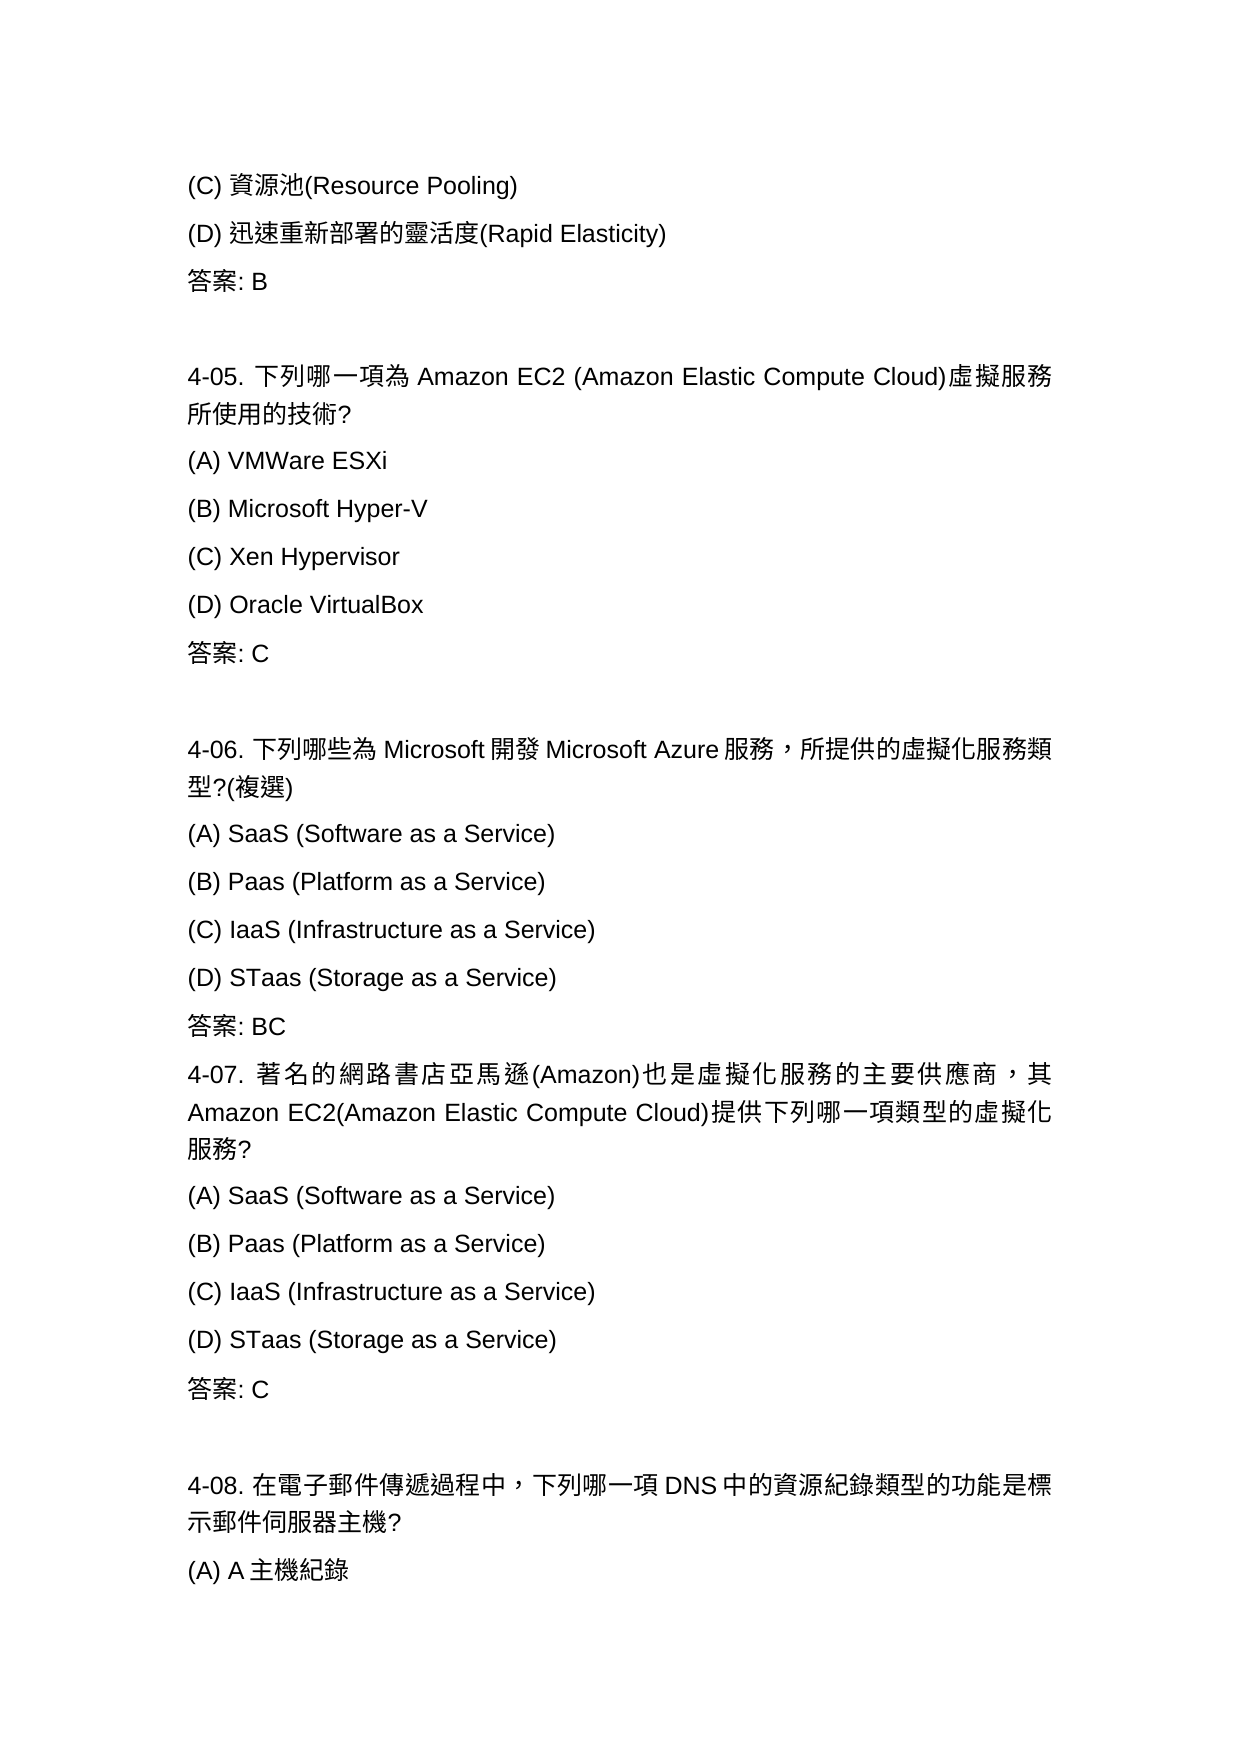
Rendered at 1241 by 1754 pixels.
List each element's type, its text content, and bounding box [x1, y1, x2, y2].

text (D) STaas (Storage as a Service) [187, 958, 1053, 996]
text (B) Paas (Platform as a Service) [187, 1225, 1053, 1262]
text 答案: C [187, 1369, 1053, 1406]
text 4-07. 著名的網路書店亞馬遜(Amazon)也是虛擬化服務的主要供應商，其Amazon EC2(Amazon Elastic Compute Cloud)提供下列哪一項類型的虛擬化服務? [187, 1054, 1053, 1167]
text 4-05. 下列哪一項為Amazon EC2 (Amazon Elastic Compute Cloud)虛擬服務所使用的技術? [187, 356, 1053, 431]
text (A) SaaS (Software as a Service) [187, 814, 1053, 852]
text (C) IaaS (Infrastructure as a Service) [187, 1273, 1053, 1310]
text (C) 資源池(Resource Pooling) [187, 164, 1053, 202]
text (C) Xen Hypervisor [187, 537, 1053, 575]
text 答案: C [187, 633, 1053, 671]
text (C) IaaS (Infrastructure as a Service) [187, 910, 1053, 948]
text (A) A主機紀錄 [187, 1550, 1053, 1587]
text 4-08. 在電子郵件傳遞過程中，下列哪一項DNS中的資源紀錄類型的功能是標示郵件伺服器主機? [187, 1464, 1053, 1539]
text (A) VMWare ESXi [187, 442, 1053, 479]
text (B) Paas (Platform as a Service) [187, 862, 1053, 900]
text (D) 迅速重新部署的靈活度(Rapid Elasticity) [187, 212, 1053, 250]
text (A) SaaS (Software as a Service) [187, 1177, 1053, 1214]
text (B) Microsoft Hyper-V [187, 489, 1053, 527]
text (D) Oracle VirtualBox [187, 585, 1053, 623]
text (D) STaas (Storage as a Service) [187, 1321, 1053, 1358]
text 答案: BC [187, 1006, 1053, 1044]
text 答案: B [187, 260, 1053, 298]
text 4-06. 下列哪些為Microsoft開發Microsoft Azure服務，所提供的虛擬化服務類型?(複選) [187, 729, 1053, 804]
